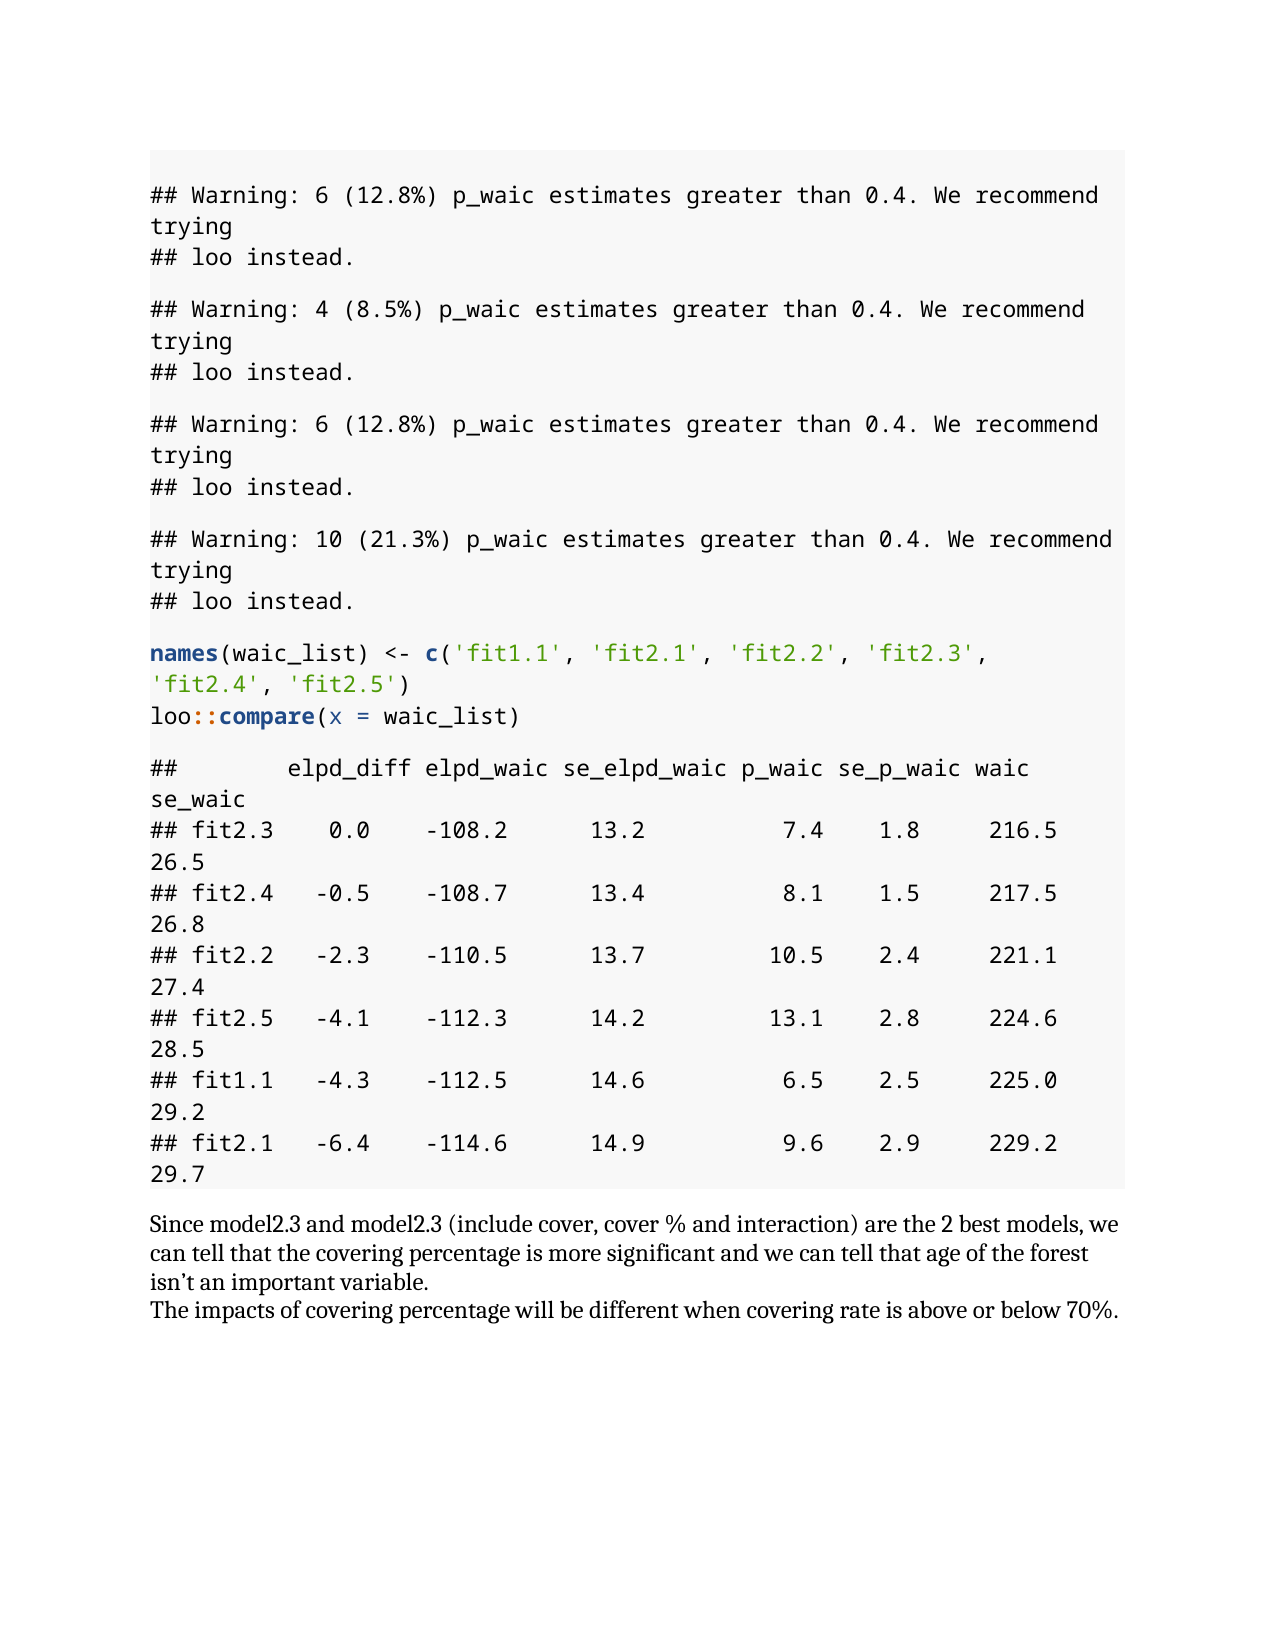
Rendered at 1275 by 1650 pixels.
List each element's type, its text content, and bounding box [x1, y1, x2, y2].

text ## elpd_diff elpd_waic se_elpd_waic p_waic se_p_waic waic se_waic ## fit2.3 0.0 -108.2 13.2 7.4 1.8 216.5 26.5 ## fit2.4 -0.5 -108.7 13.4 8.1 1.5 217.5 26.8 ## fit2.2 -2.3 -110.5 13.7 10.5 2.4 221.1 27.4 ## fit2.5 -4.1 -112.3 14.2 13.1 2.8 224.6 28.5 ## fit1.1 -4.3 -112.5 14.6 6.5 2.5 225.0 29.2 ## fit2.1 -6.4 -114.6 14.9 9.6 2.9 229.2 29.7 [150, 752, 1125, 1189]
text names(waic_list) <- c('fit1.1', 'fit2.1', 'fit2.2', 'fit2.3', 'fit2.4', 'fit2.5') loo::compare(x = waic_list) [150, 637, 1125, 731]
text ## Warning: 6 (12.8%) p_waic estimates greater than 0.4. We recommend trying ## loo instead. [150, 408, 1125, 502]
text Since model2.3 and model2.3 (include cover, cover % and interaction) are the 2 best models, we can tell that the covering percentage is more significant and we can tell that age of the forest isn’t an important variable. The impacts of covering percentage will be different when covering rate is above or below 70%. [150, 1210, 1125, 1325]
text ## Warning: 10 (21.3%) p_waic estimates greater than 0.4. We recommend trying ## loo instead. [150, 522, 1125, 616]
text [150, 150, 1125, 272]
text ## Warning: 4 (8.5%) p_waic estimates greater than 0.4. We recommend trying ## loo instead. [150, 293, 1125, 387]
